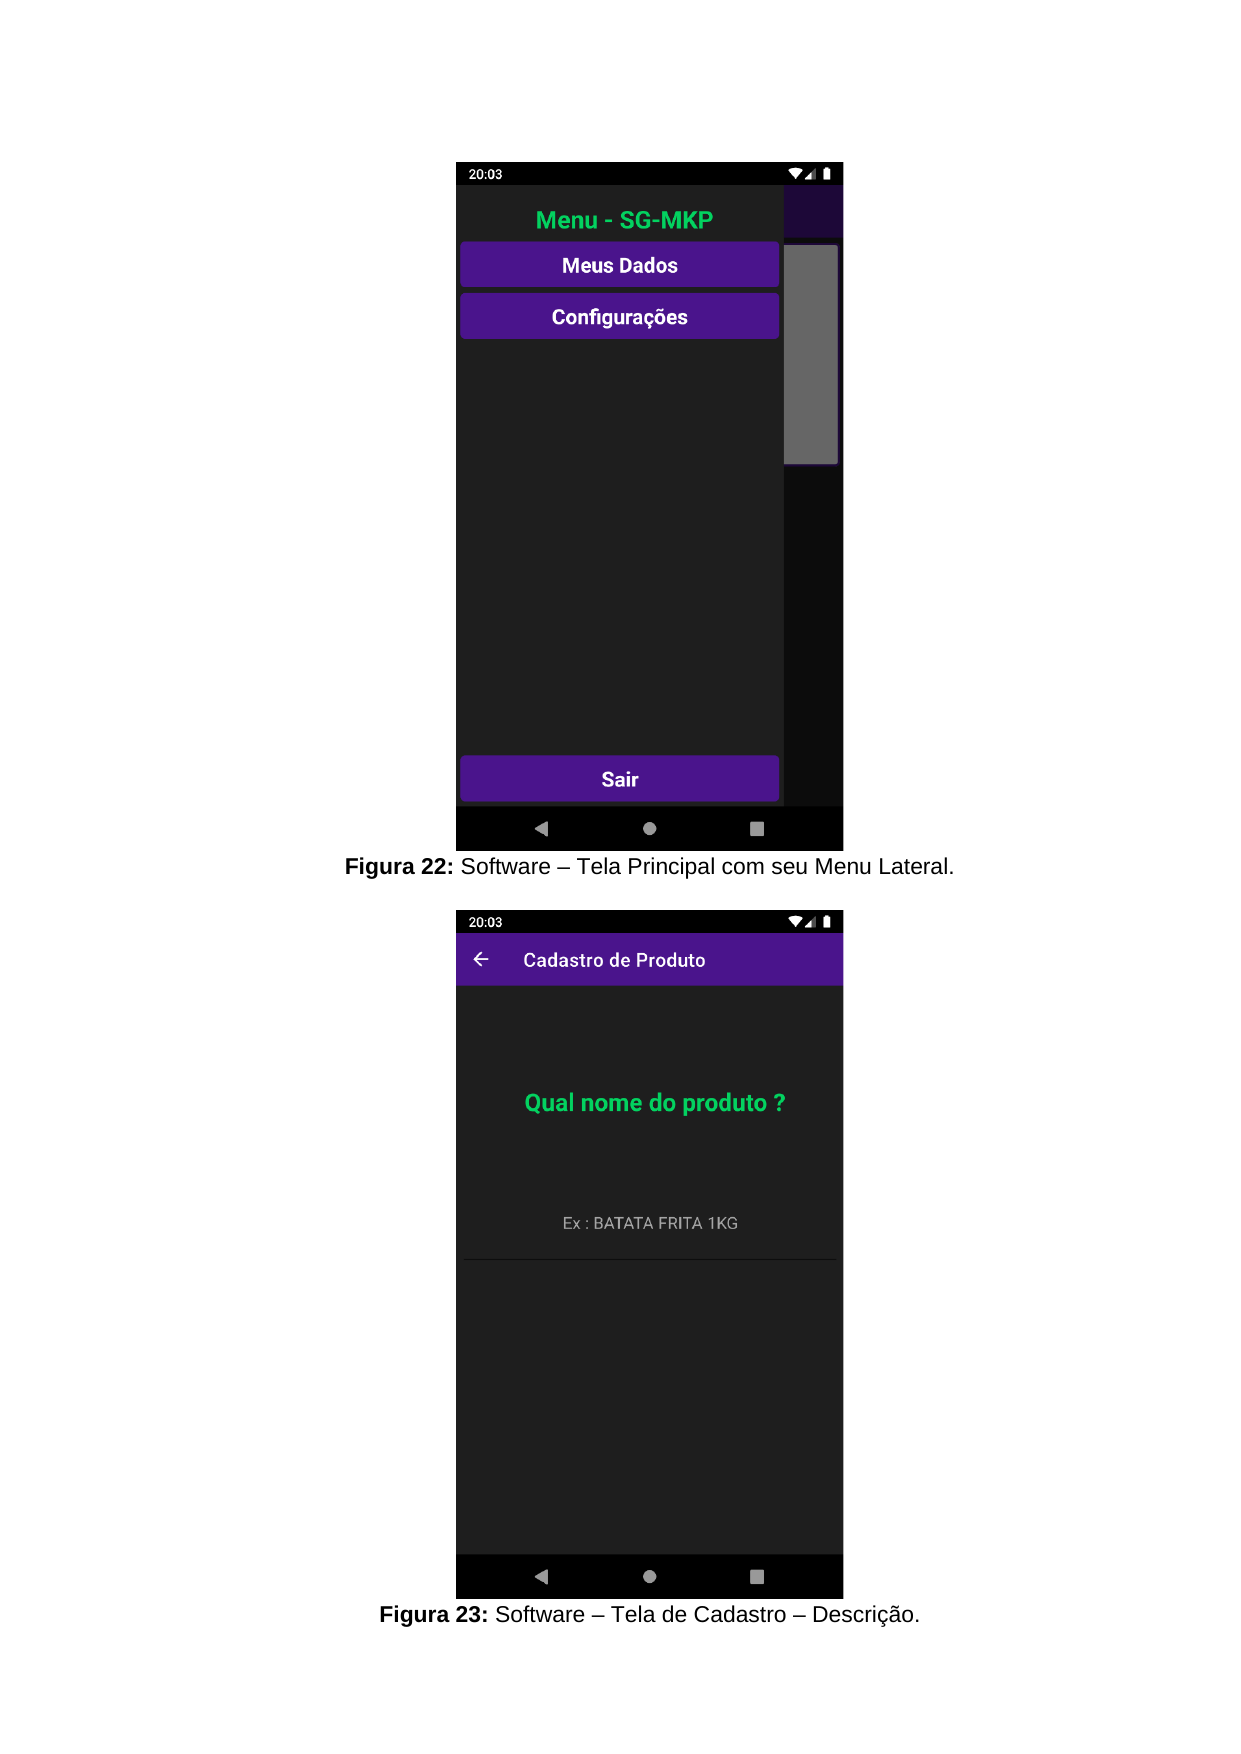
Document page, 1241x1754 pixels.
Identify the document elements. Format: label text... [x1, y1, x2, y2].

text Figura 22: Software – Tela Principal com seu Menu Lateral. [177, 853, 1122, 879]
picture [456, 910, 844, 1599]
picture [456, 162, 844, 851]
text Figura 23: Software – Tela de Cadastro – Descrição. [177, 1601, 1122, 1627]
